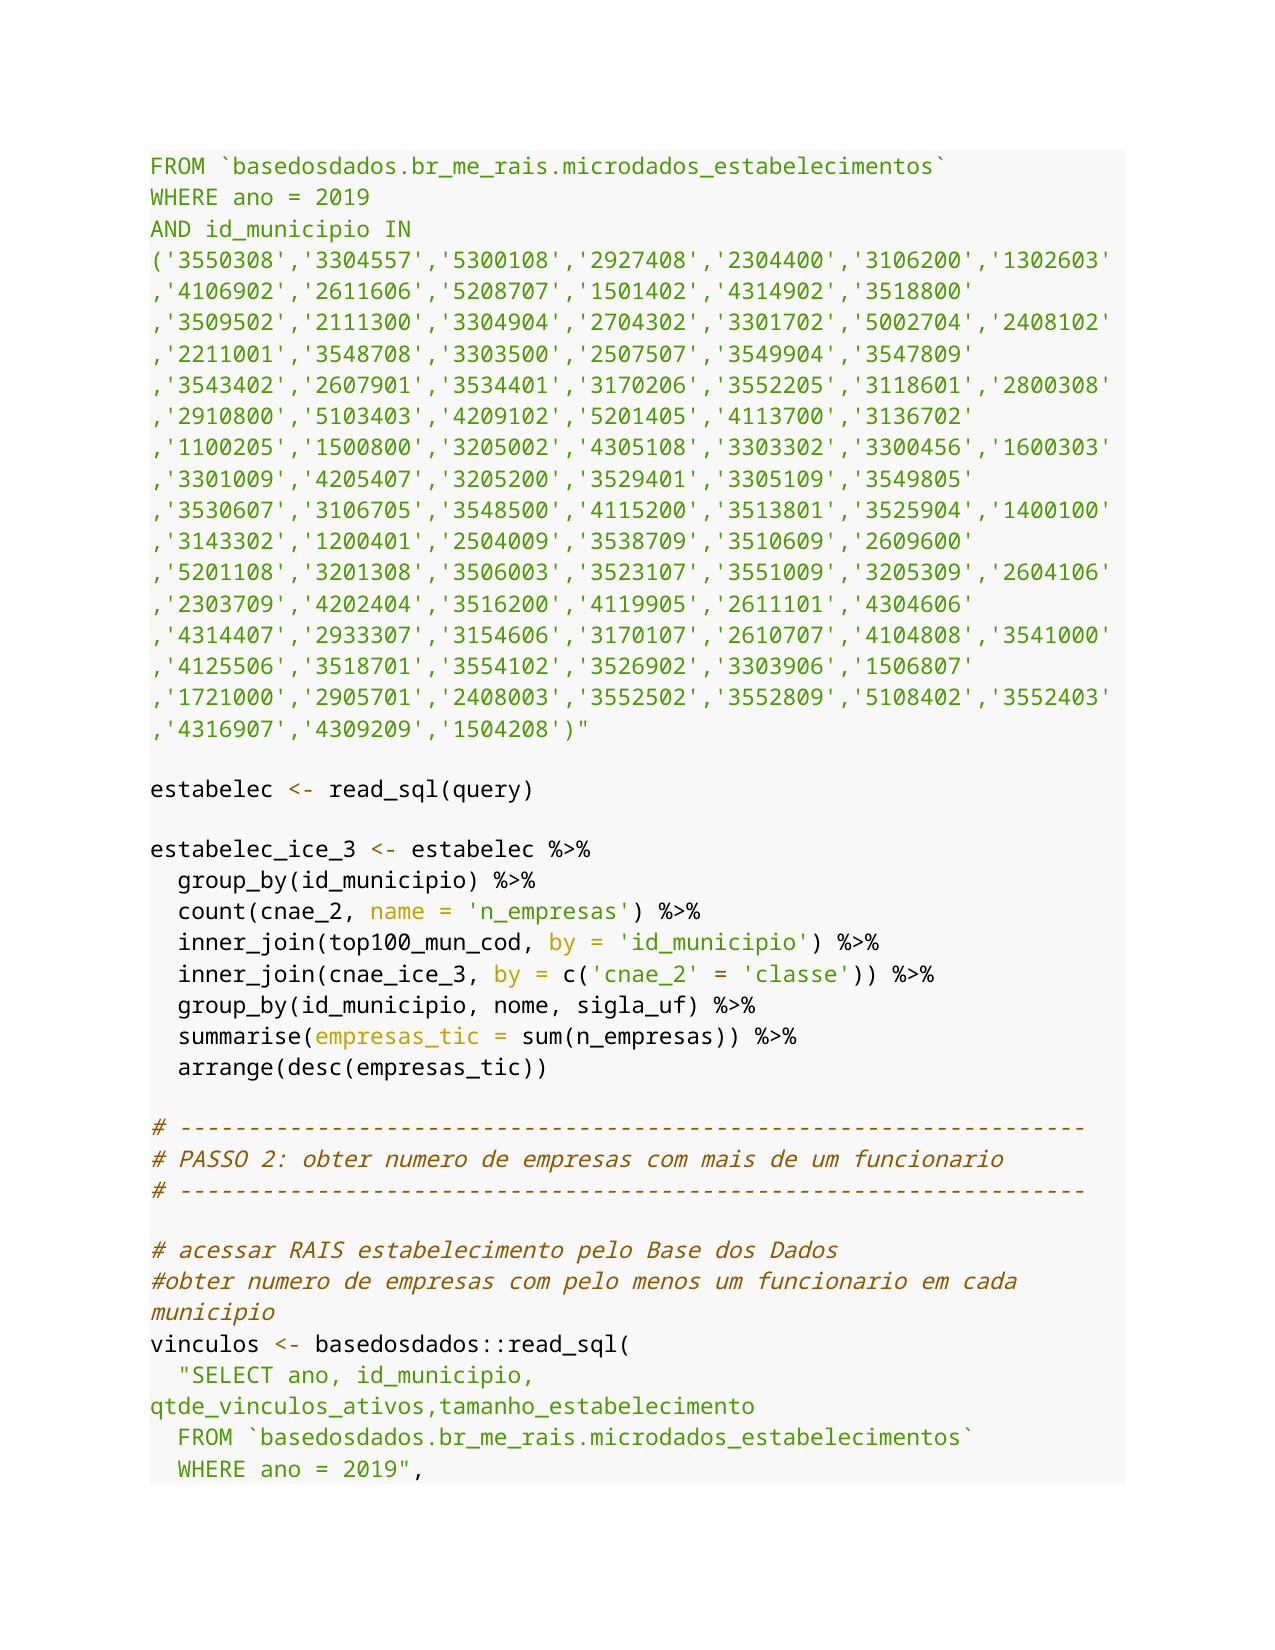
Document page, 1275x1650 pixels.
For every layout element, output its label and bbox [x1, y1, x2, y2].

text [150, 150, 1125, 1484]
